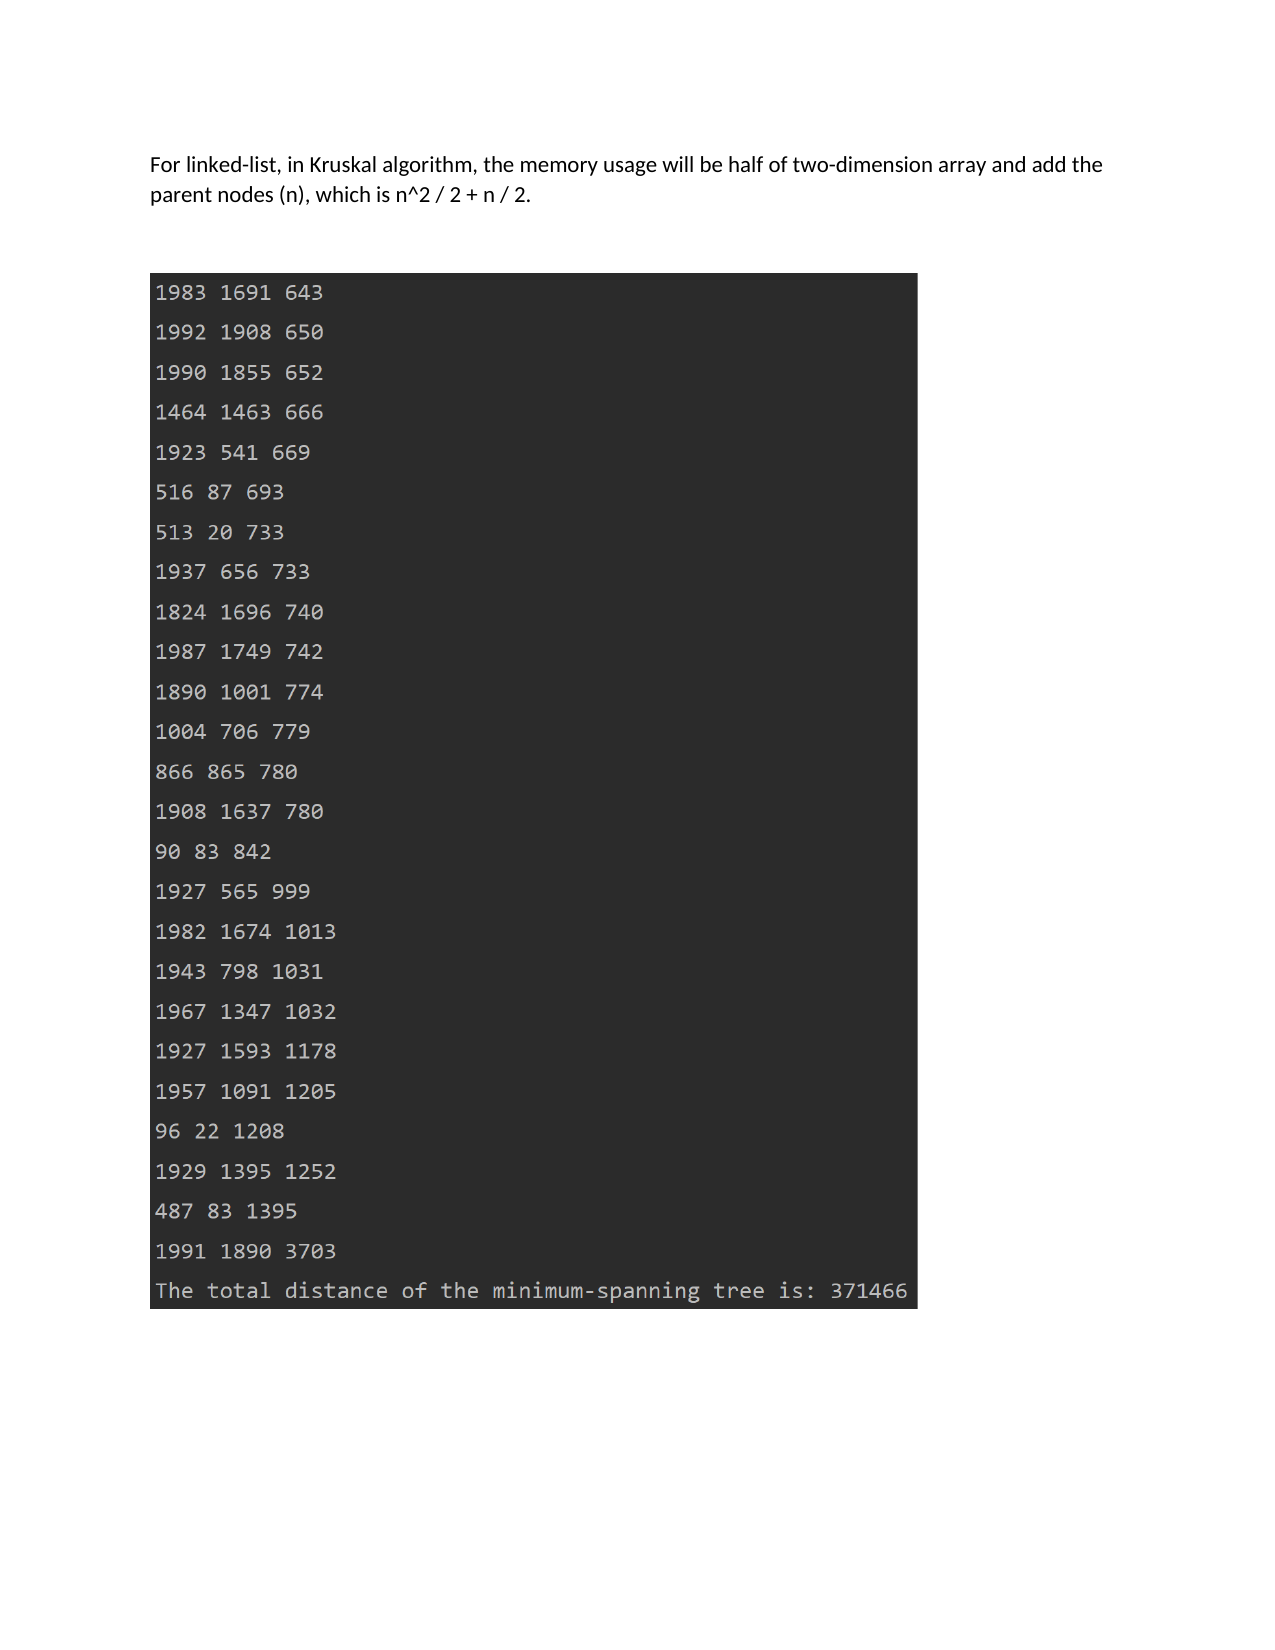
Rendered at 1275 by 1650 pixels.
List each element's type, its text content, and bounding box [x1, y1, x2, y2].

picture [150, 273, 918, 1309]
text For linked-list, in Kruskal algorithm, the memory usage will be half of two-dimension array and add the parent nodes (n), which is n^2 / 2 + n / 2. [150, 150, 1125, 208]
